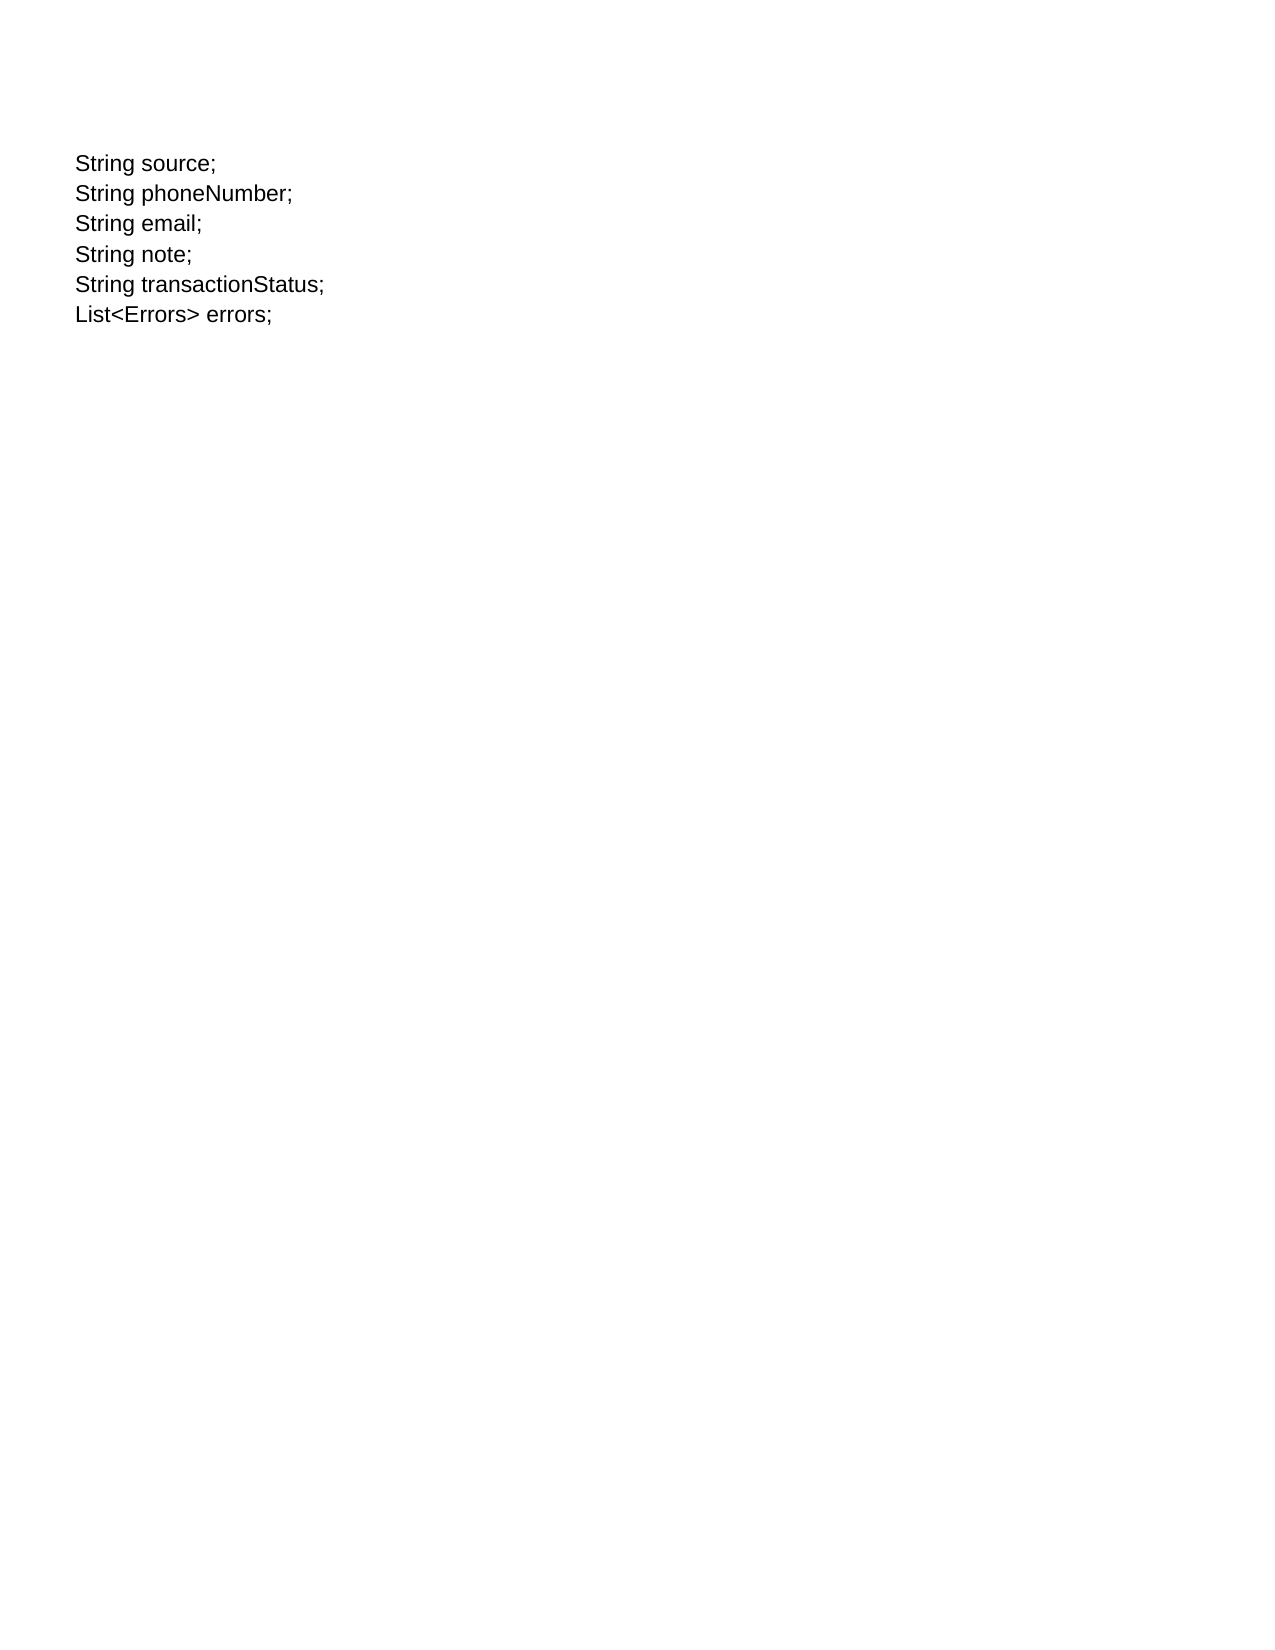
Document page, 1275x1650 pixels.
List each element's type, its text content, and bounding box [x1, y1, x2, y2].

text String note; [75, 241, 1191, 267]
text String phoneNumber; [75, 180, 1191, 207]
text String transactionStatus; [75, 271, 1191, 297]
text List<Errors> errors; [75, 301, 1191, 327]
text String email; [75, 210, 1191, 237]
text String source; [75, 150, 1191, 176]
